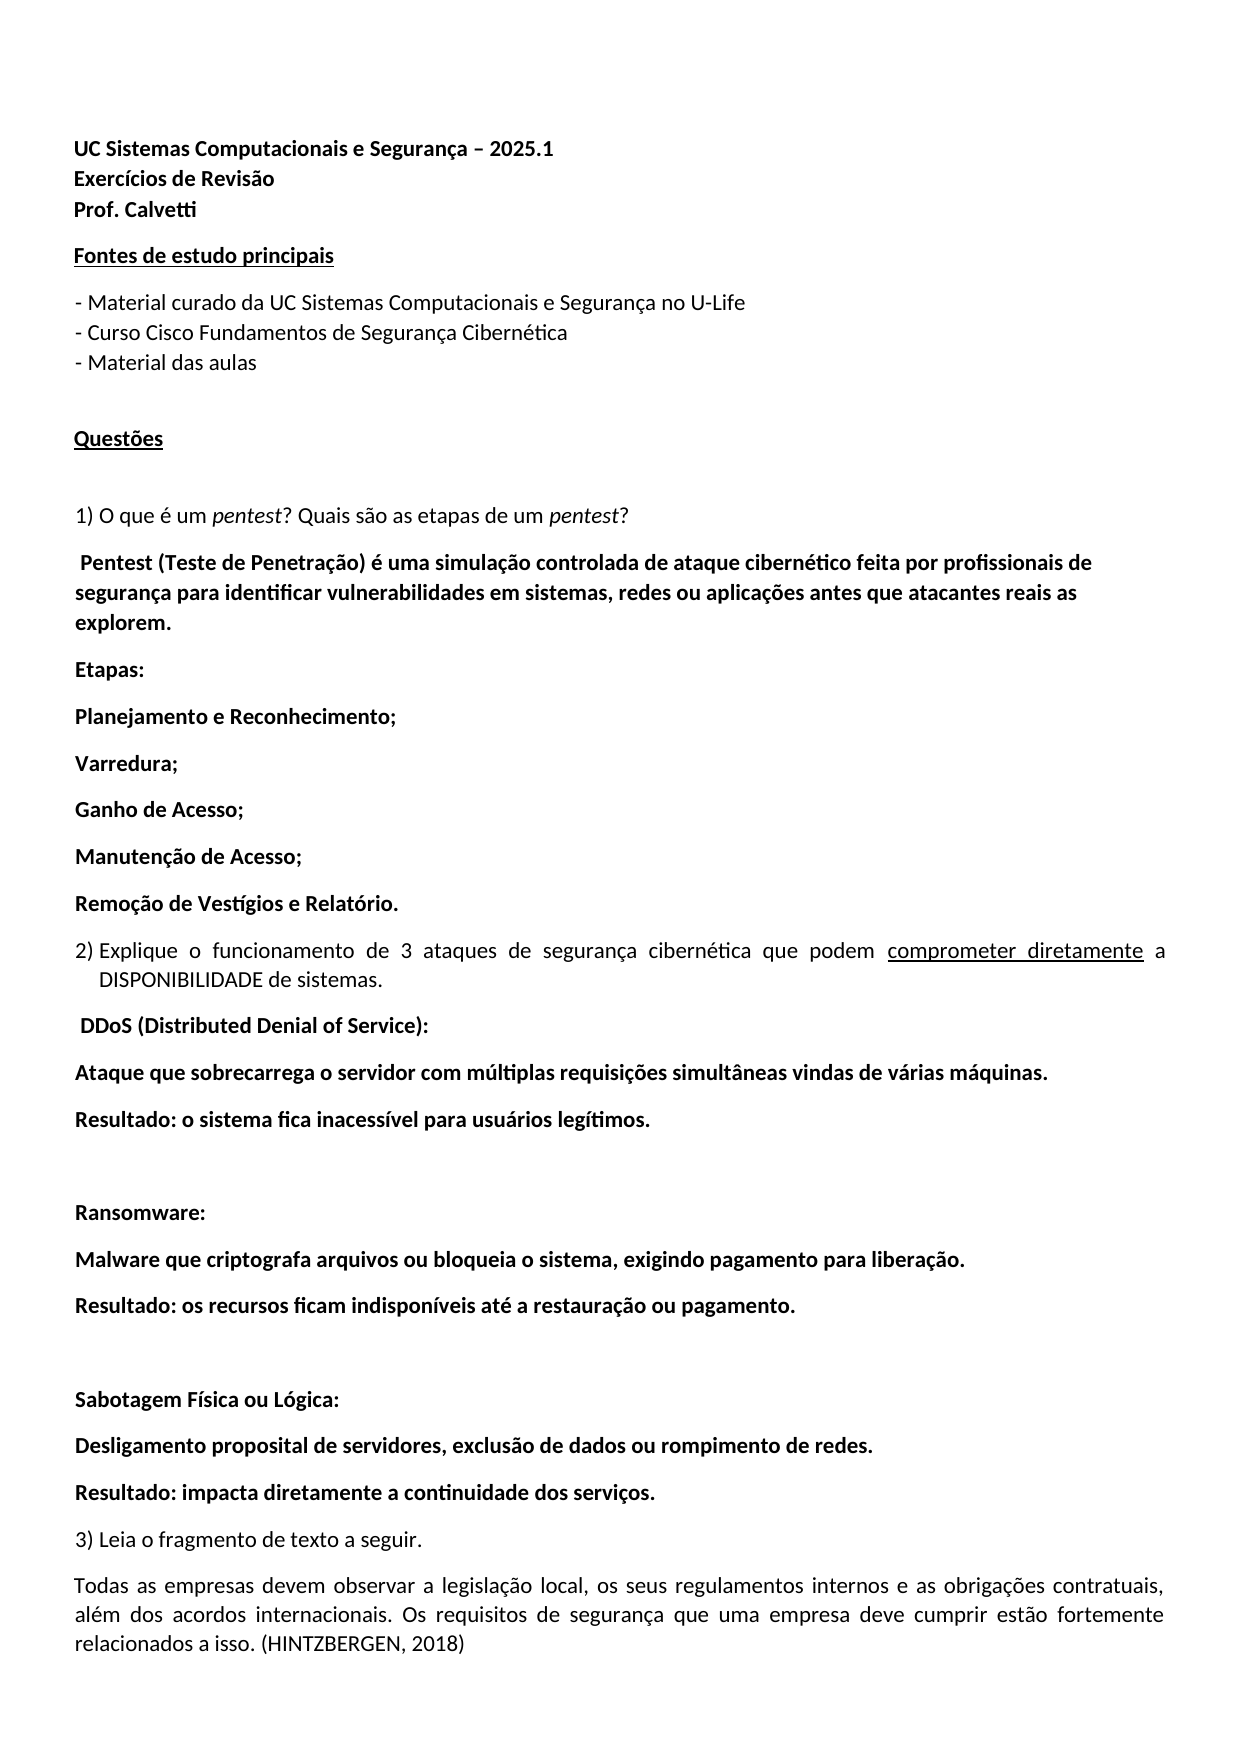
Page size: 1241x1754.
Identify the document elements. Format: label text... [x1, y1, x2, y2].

list Material das aulas [75, 348, 1166, 376]
text Ataque que sobrecarrega o servidor com múltiplas requisições simultâneas vindas de várias máquinas. [75, 1058, 1166, 1086]
text Resultado: os recursos ficam indisponíveis até a restauração ou pagamento. [75, 1291, 1166, 1319]
text UC Sistemas Computacionais e Segurança – 2025.1 [73, 134, 1166, 162]
text DDoS (Distributed Denial of Service): [75, 1011, 1166, 1039]
text Manutenção de Acesso; [75, 842, 1166, 871]
subtitle Questões [73, 424, 1166, 452]
text Varredura; [75, 749, 1166, 777]
text Resultado: o sistema fica inacessível para usuários legítimos. [75, 1105, 1166, 1133]
text Planejamento e Reconhecimento; [75, 702, 1166, 730]
text Resultado: impacta diretamente a continuidade dos serviços. [75, 1478, 1166, 1506]
list Curso Cisco Fundamentos de Segurança Cibernética [75, 318, 1166, 346]
text Malware que criptografa arquivos ou bloqueia o sistema, exigindo pagamento para liberação. [75, 1245, 1166, 1273]
text Todas as empresas devem observar a legislação local, os seus regulamentos internos e as obrigações contratuais, além dos acordos internacionais. Os requisitos de segurança que uma empresa deve cumprir estão fortemente relacionados a isso. (HINTZBERGEN, 2018) [73, 1571, 1166, 1657]
text Sabotagem Física ou Lógica: [75, 1385, 1166, 1413]
list Explique o funcionamento de 3 ataques de segurança cibernética que podem comprometer diretamente a DISPONIBILIDADE de sistemas. [75, 936, 1166, 993]
text Ganho de Acesso; [75, 796, 1166, 824]
text Pentest (Teste de Penetração) é uma simulação controlada de ataque cibernético feita por profissionais de segurança para identificar vulnerabilidades em sistemas, redes ou aplicações antes que atacantes reais as explorem. [75, 548, 1166, 636]
text Ransomware: [75, 1198, 1166, 1226]
subtitle Fontes de estudo principais [73, 241, 1166, 269]
list Material curado da UC Sistemas Computacionais e Segurança no U-Life [75, 288, 1166, 316]
text Exercícios de Revisão [73, 164, 1166, 192]
text Etapas: [75, 655, 1166, 683]
list Leia o fragmento de texto a seguir. [75, 1525, 1166, 1553]
list O que é um pentest? Quais são as etapas de um pentest? [75, 501, 1166, 529]
text Remoção de Vestígios e Relatório. [75, 889, 1166, 917]
text Prof. Calvetti [73, 195, 204, 223]
text Desligamento proposital de servidores, exclusão de dados ou rompimento de redes. [75, 1431, 1166, 1459]
